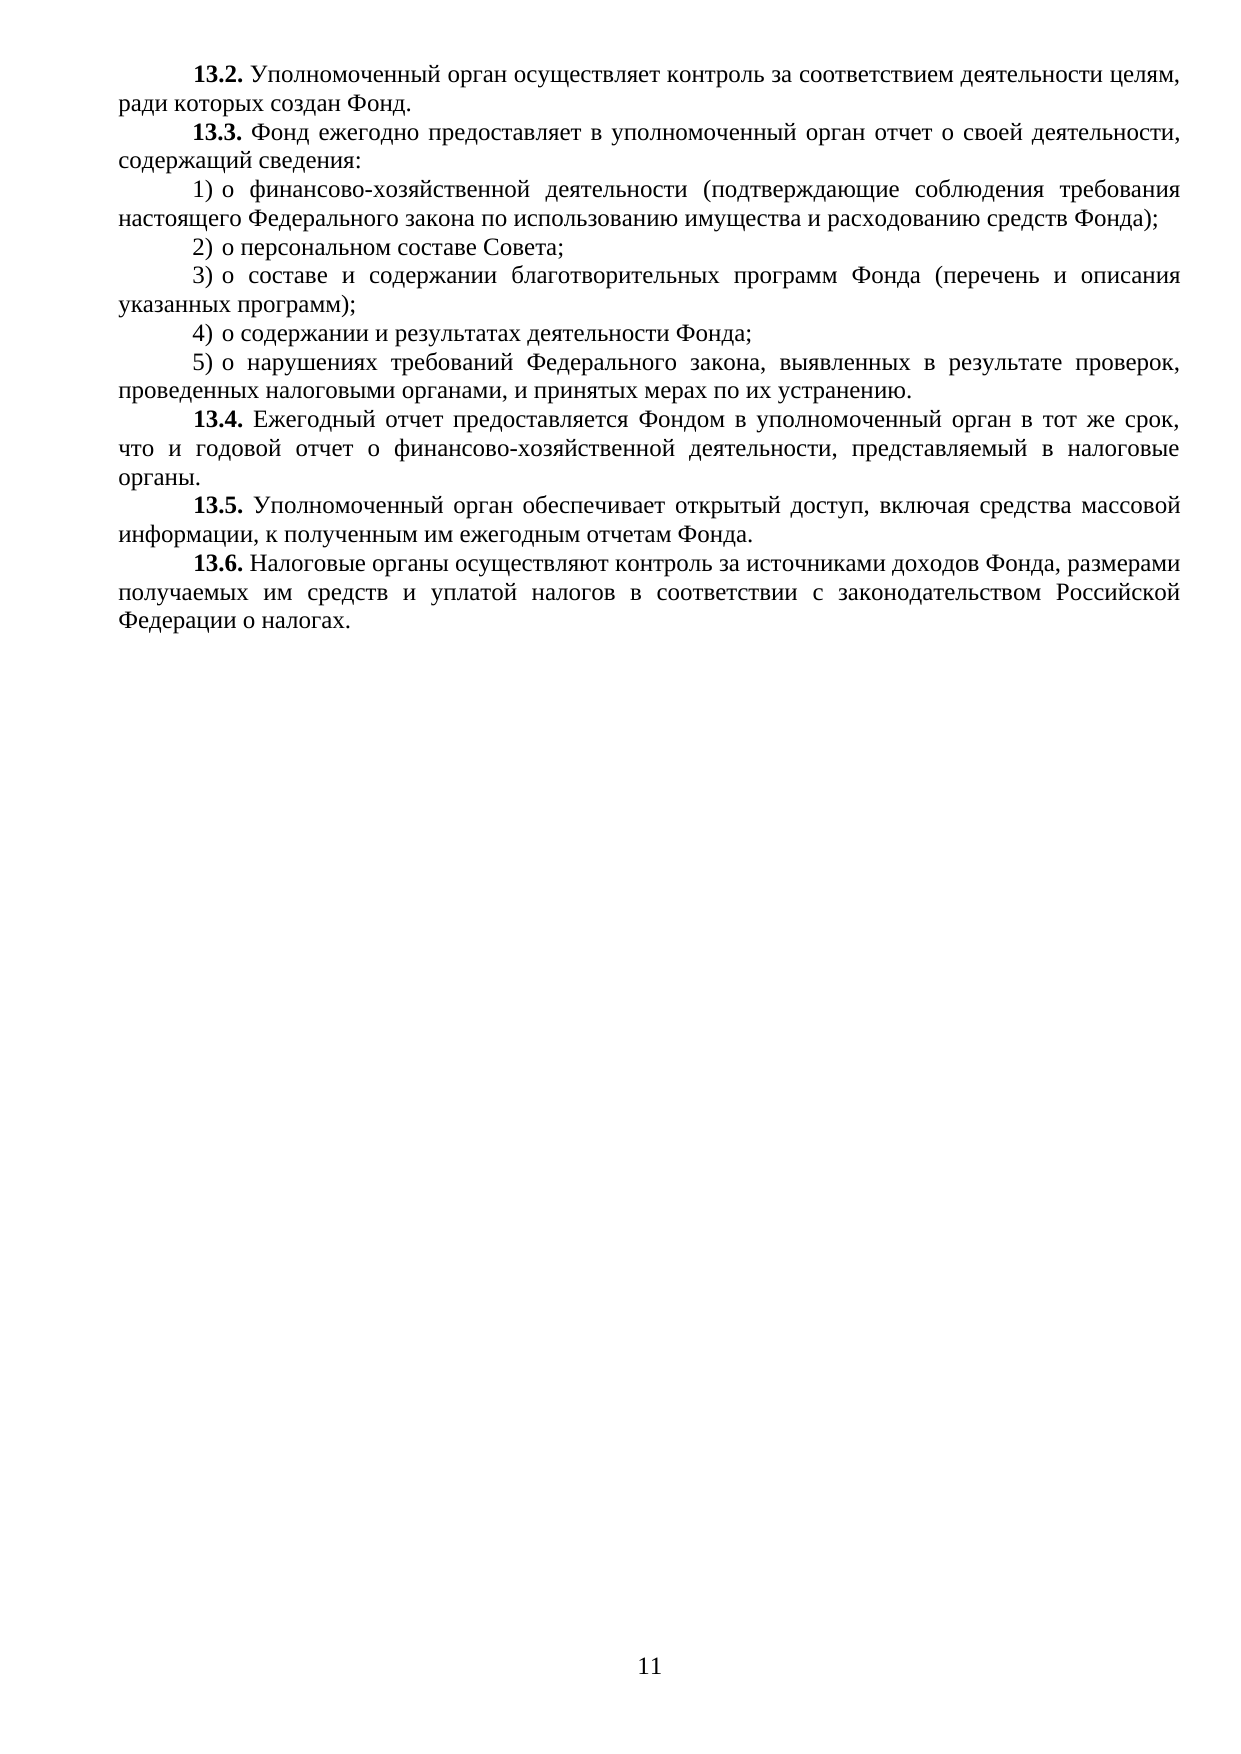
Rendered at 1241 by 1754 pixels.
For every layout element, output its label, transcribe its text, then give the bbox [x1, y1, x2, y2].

text 13.6. Налоговые органы осуществляют контроль за источниками доходов Фонда, размерами получаемых им средств и уплатой налогов в соответствии с законодательством Российской Федерации о налогах. [118, 548, 1181, 634]
list о персональном составе Совета; [118, 232, 1181, 260]
list о составе и содержании благотворительных программ Фонда (перечень и описания указанных программ); [118, 260, 1181, 318]
list 13.3. Фонд ежегодно предоставляет в уполномоченный орган отчет о своей деятельности, содержащий сведения: [118, 117, 1181, 174]
text 13.4. Ежегодный отчет предоставляется Фондом в уполномоченный орган в тот же срок, что и годовой отчет о финансово-хозяйственной деятельности, представляемый в налоговые органы. [118, 404, 1181, 490]
list о нарушениях требований Федерального закона, выявленных в результате проверок, проведенных налоговыми органами, и принятых мерах по их устранению. [118, 347, 1181, 404]
text 13.2. Уполномоченный орган осуществляет контроль за соответствием деятельности целям, ради которых создан Фонд. [118, 59, 1181, 117]
list о финансово-хозяйственной деятельности (подтверждающие соблюдения требования настоящего Федерального закона по использованию имущества и расходованию средств Фонда); [118, 174, 1181, 232]
list о содержании и результатах деятельности Фонда; [118, 318, 1181, 347]
text 13.5. Уполномоченный орган обеспечивает открытый доступ, включая средства массовой информации, к полученным им ежегодным отчетам Фонда. [118, 490, 1181, 548]
